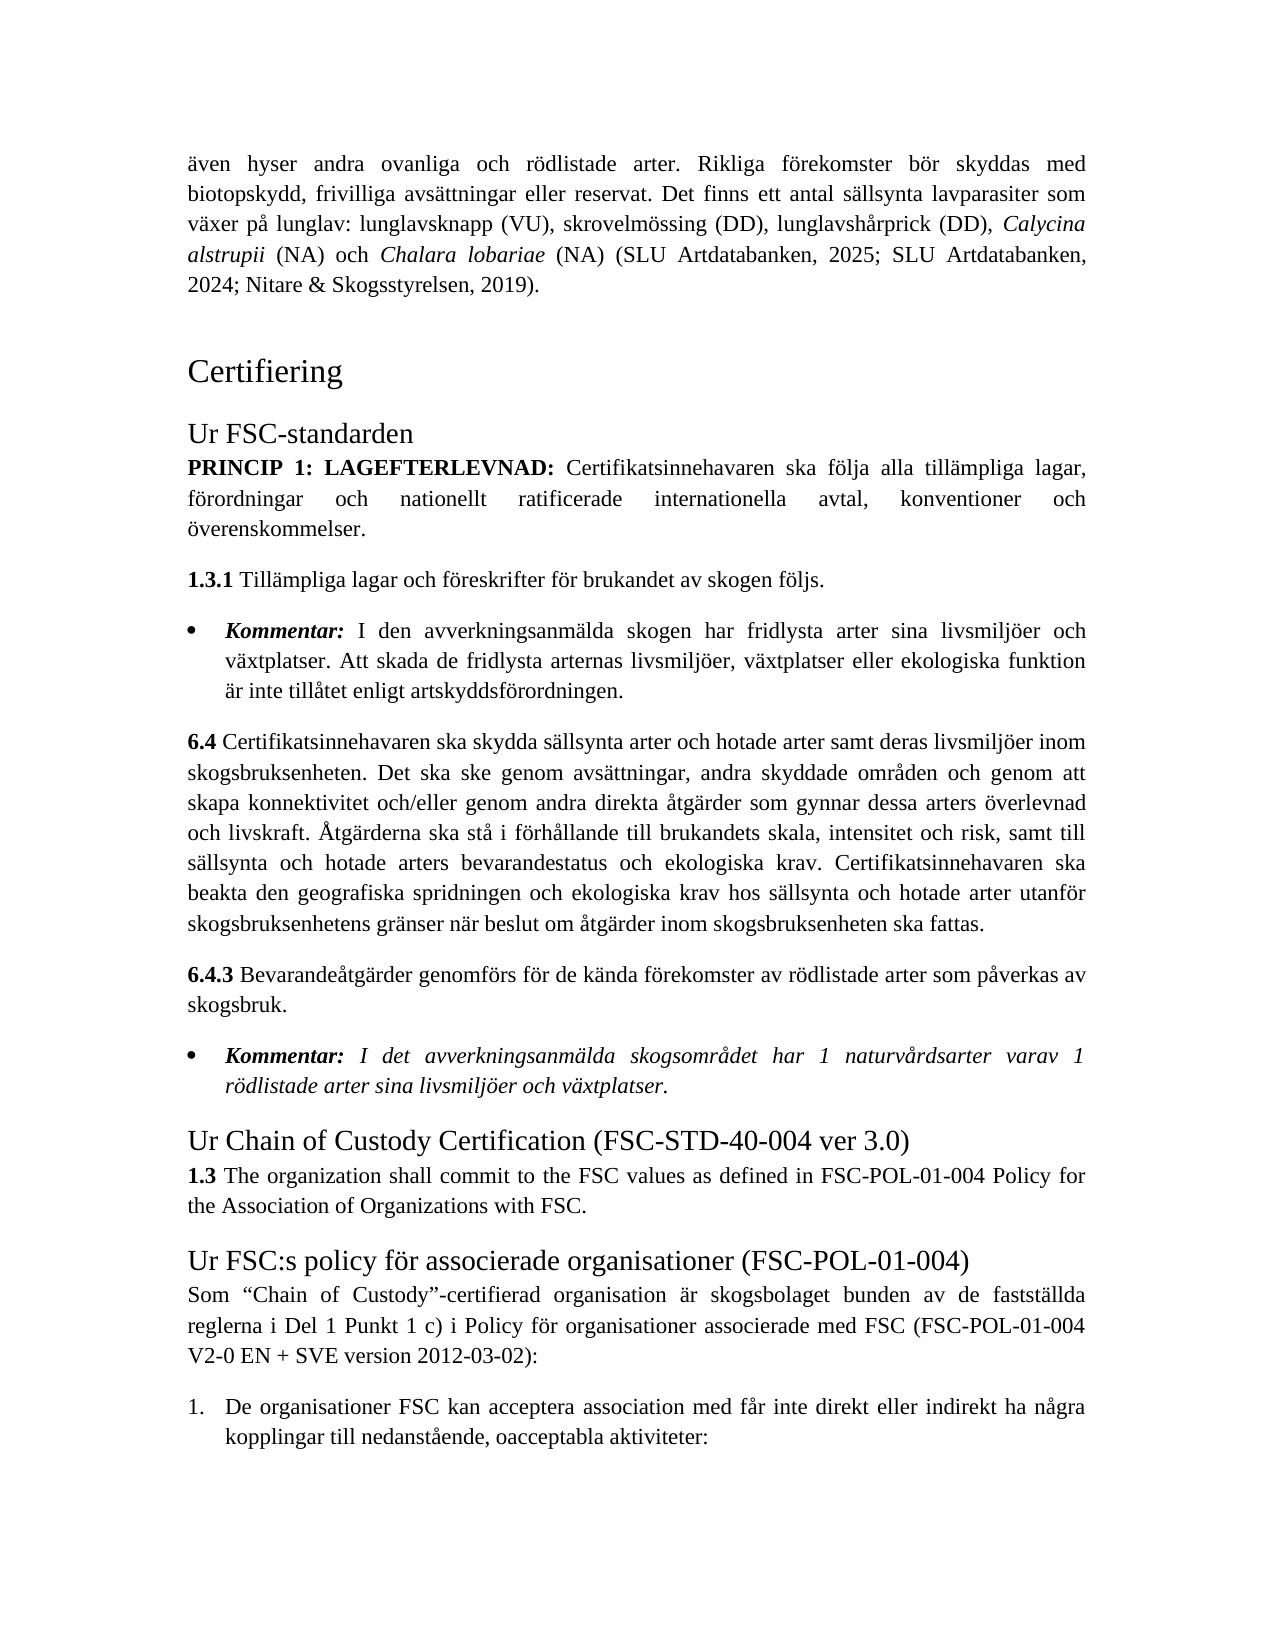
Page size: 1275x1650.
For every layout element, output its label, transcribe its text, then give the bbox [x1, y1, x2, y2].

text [187, 150, 1087, 297]
text Som “Chain of Custody”-certifierad organisation är skogsbolaget bunden av de fastställda reglerna i Del 1 Punkt 1 c) i Policy för organisationer associerade med FSC (FSC-POL-01-004 V2-0 EN + SVE version 2012-03-02): [187, 1282, 1087, 1368]
text 1.3.1 Tillämpliga lagar och föreskrifter för brukandet av skogen följs. [187, 566, 1087, 592]
subtitle Ur FSC:s policy för associerade organisationer (FSC-POL-01-004) [187, 1243, 1087, 1277]
text 6.4.3 Bevarandeåtgärder genomförs för de kända förekomster av rödlistade arter som påverkas av skogsbruk. [187, 961, 1087, 1017]
text PRINCIP 1: LAGEFTERLEVNAD: Certifikatsinnehavaren ska följa alla tillämpliga lagar, förordningar och nationellt ratificerade internationella avtal, konventioner och överenskommelser. [187, 454, 1087, 541]
text 1.3 The organization shall commit to the FSC values as defined in FSC-POL-01-004 Policy for the Association of Organizations with FSC. [187, 1162, 1087, 1218]
list De organisationer FSC kan acceptera association med får inte direkt eller indirekt ha några kopplingar till nedanstående, oacceptabla aktiviteter: [187, 1393, 1087, 1449]
list Kommentar: I den avverkningsanmälda skogen har fridlysta arter sina livsmiljöer och växtplatser. Att skada de fridlysta arternas livsmiljöer, växtplatser eller ekologiska funktion är inte tillåtet enligt artskyddsförordningen. [187, 617, 1087, 704]
subtitle Ur Chain of Custody Certification (FSC-STD-40-004 ver 3.0) [187, 1123, 1087, 1157]
list Kommentar: I det avverkningsanmälda skogsområdet har 1 naturvårdsarter varav 1 rödlistade arter sina livsmiljöer och växtplatser. [187, 1042, 1087, 1098]
subtitle Ur FSC-standarden [187, 416, 1087, 449]
text 6.4 Certifikatsinnehavaren ska skydda sällsynta arter och hotade arter samt deras livsmiljöer inom skogsbruksenheten. Det ska ske genom avsättningar, andra skyddade områden och genom att skapa konnektivitet och/eller genom andra direkta åtgärder som gynnar dessa arters överlevnad och livskraft. Åtgärderna ska stå i förhållande till brukandets skala, intensitet och risk, samt till sällsynta och hotade arters bevarandestatus och ekologiska krav. Certifikatsinnehavaren ska beakta den geografiska spridningen och ekologiska krav hos sällsynta och hotade arter utanför skogsbruksenhetens gränser när beslut om åtgärder inom skogsbruksenheten ska fattas. [187, 728, 1087, 936]
subtitle Certifiering [187, 351, 1087, 389]
